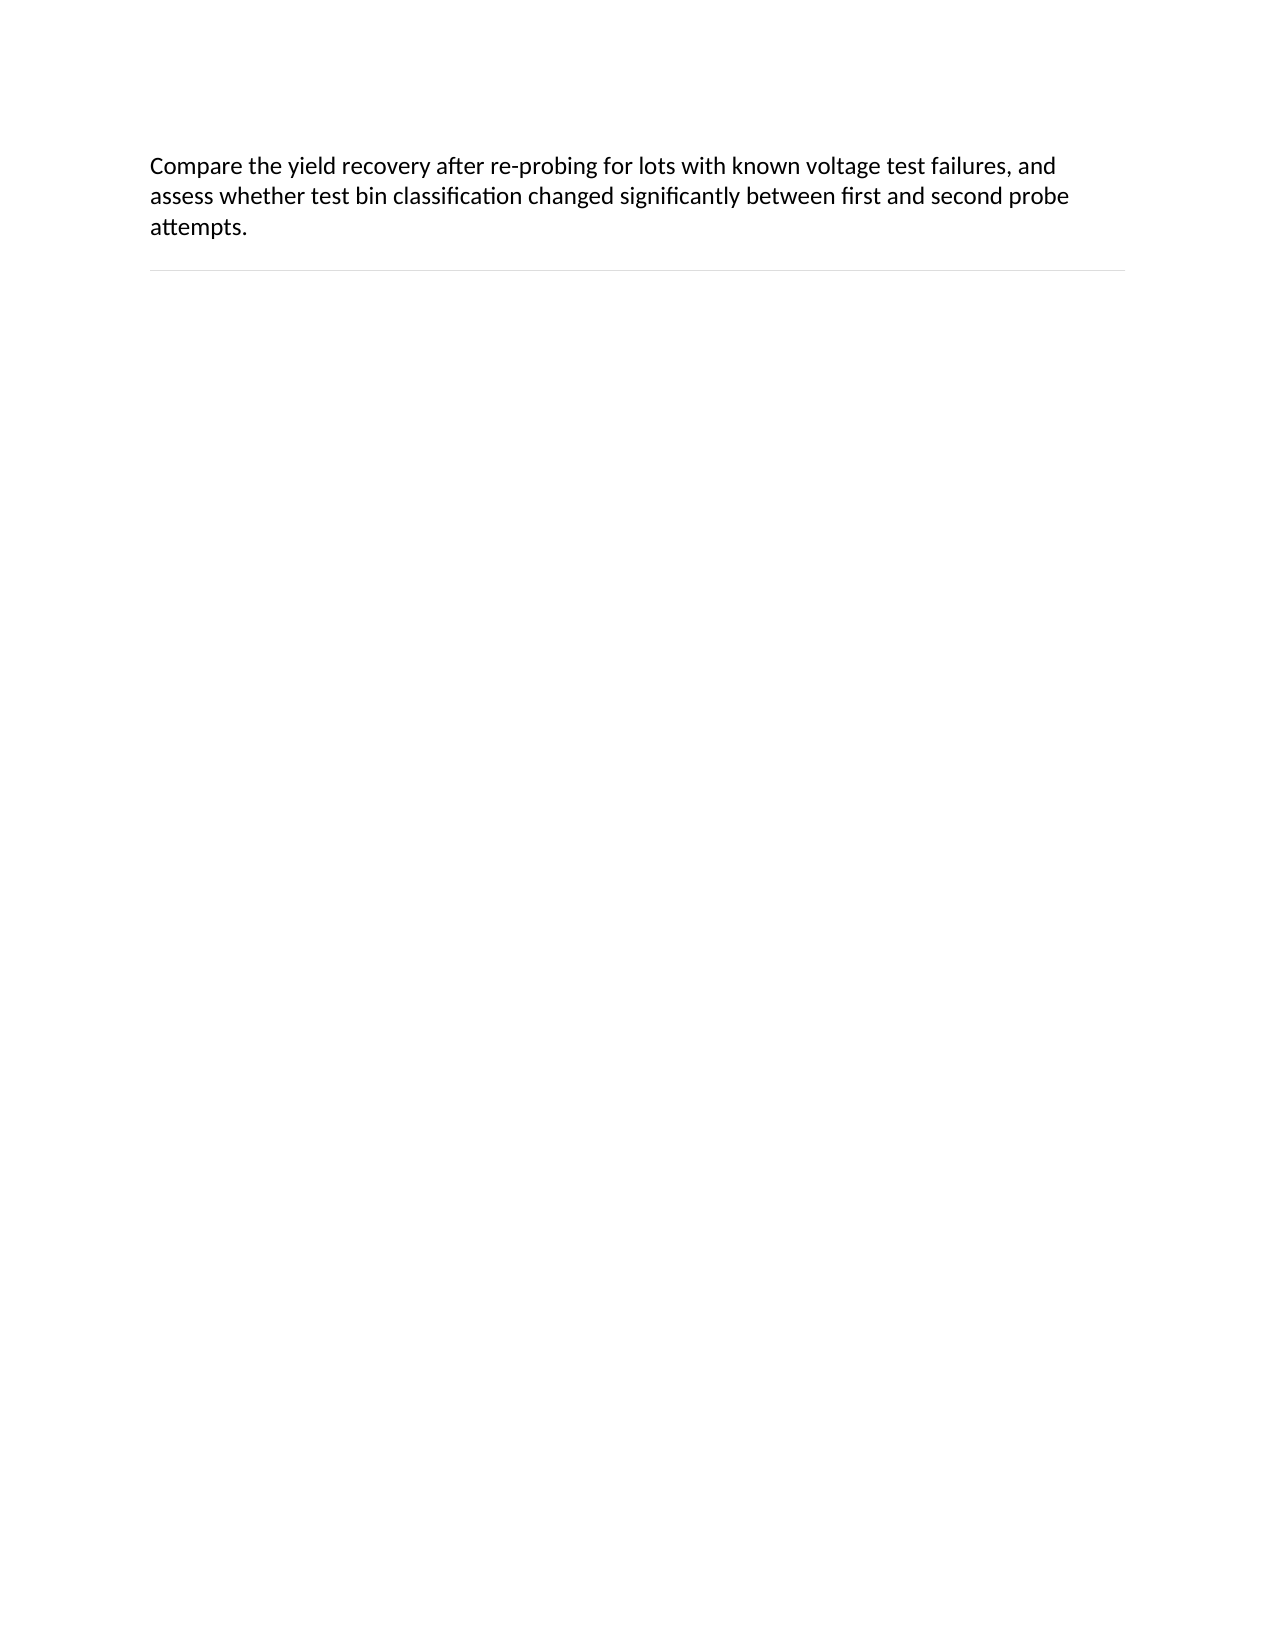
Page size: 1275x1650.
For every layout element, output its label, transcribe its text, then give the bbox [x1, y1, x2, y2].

text Compare the yield recovery after re-probing for lots with known voltage test failures, and assess whether test bin classification changed significantly between first and second probe attempts. [150, 150, 1125, 242]
